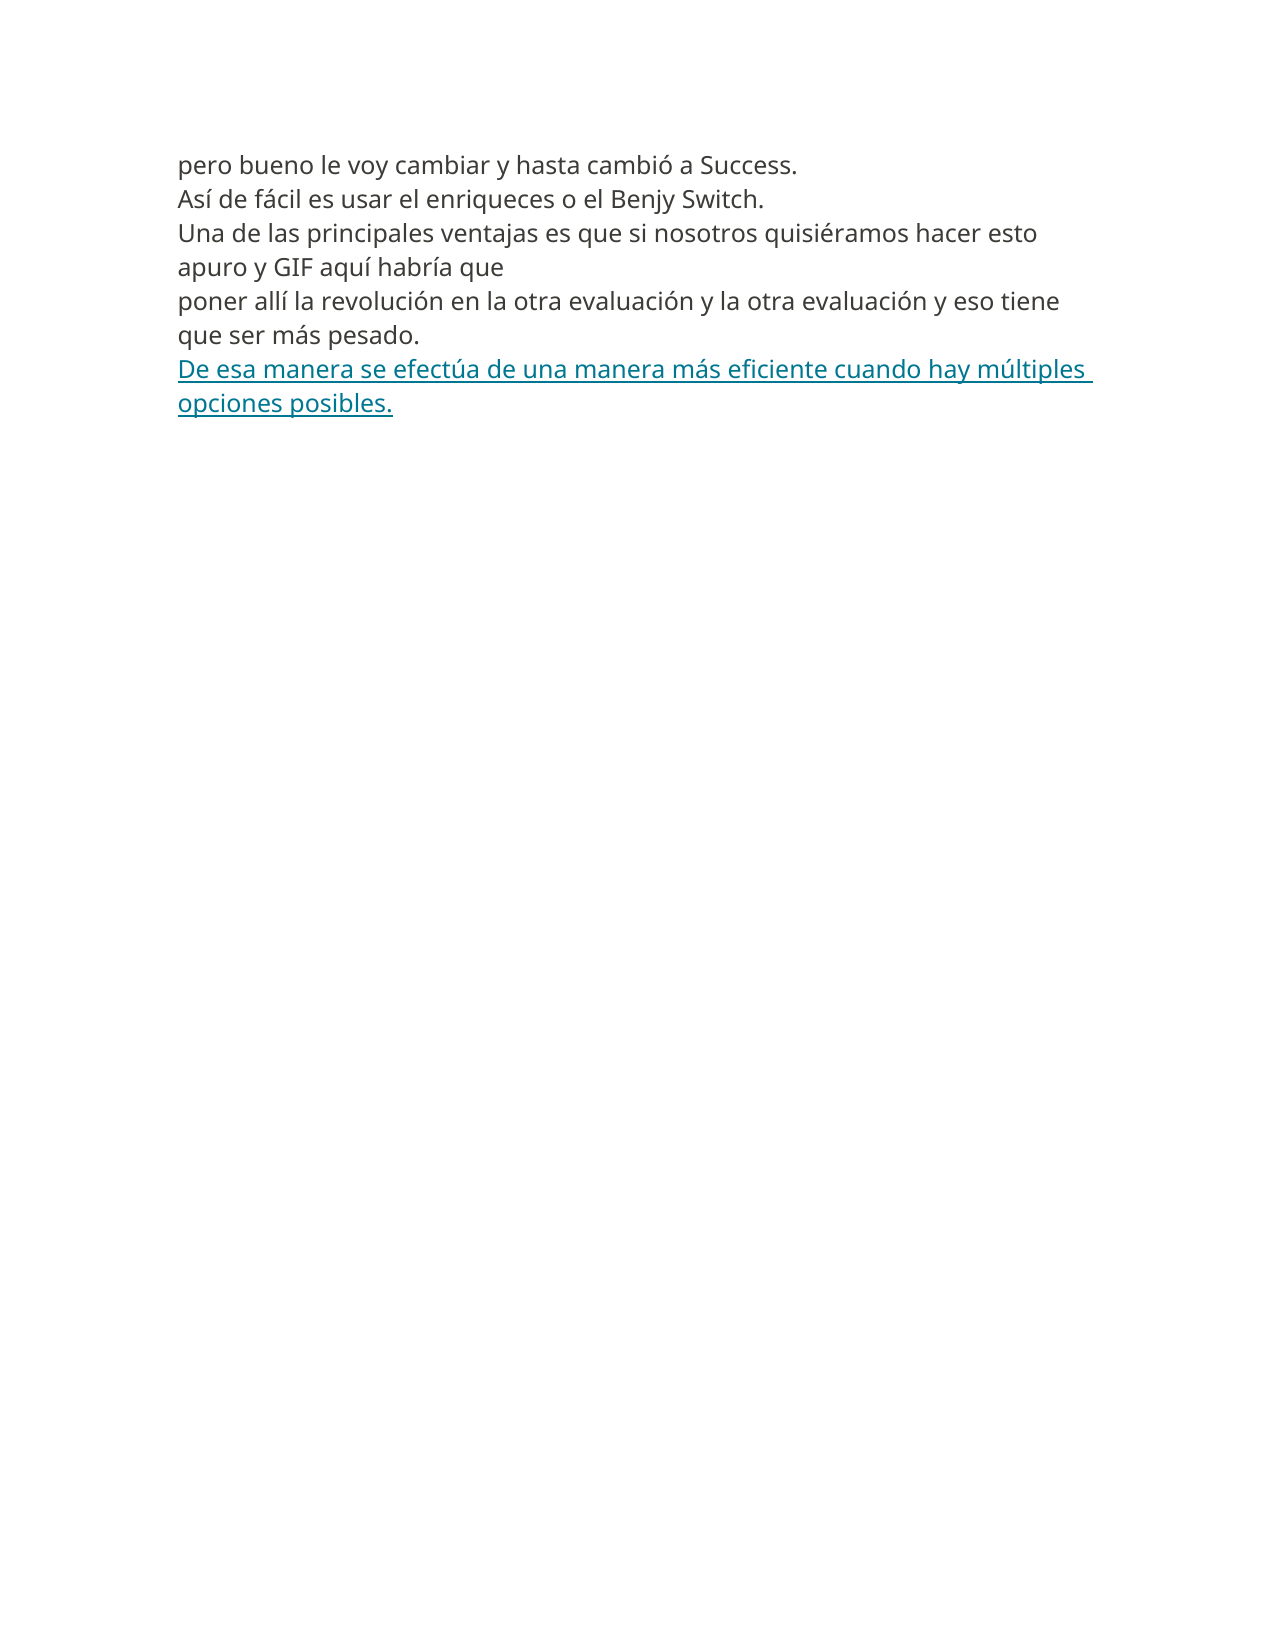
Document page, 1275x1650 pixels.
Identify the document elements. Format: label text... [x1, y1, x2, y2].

text De esa manera se efectúa de una manera más eficiente cuando hay múltiples opciones posibles. [177, 352, 1098, 420]
text pero bueno le voy cambiar y hasta cambió a Success. [177, 148, 1098, 182]
text Así de fácil es usar el enriqueces o el Benjy Switch. [177, 182, 1098, 216]
text poner allí la revolución en la otra evaluación y la otra evaluación y eso tiene que ser más pesado. [177, 284, 1098, 352]
text Una de las principales ventajas es que si nosotros quisiéramos hacer esto apuro y GIF aquí habría que [177, 216, 1098, 284]
